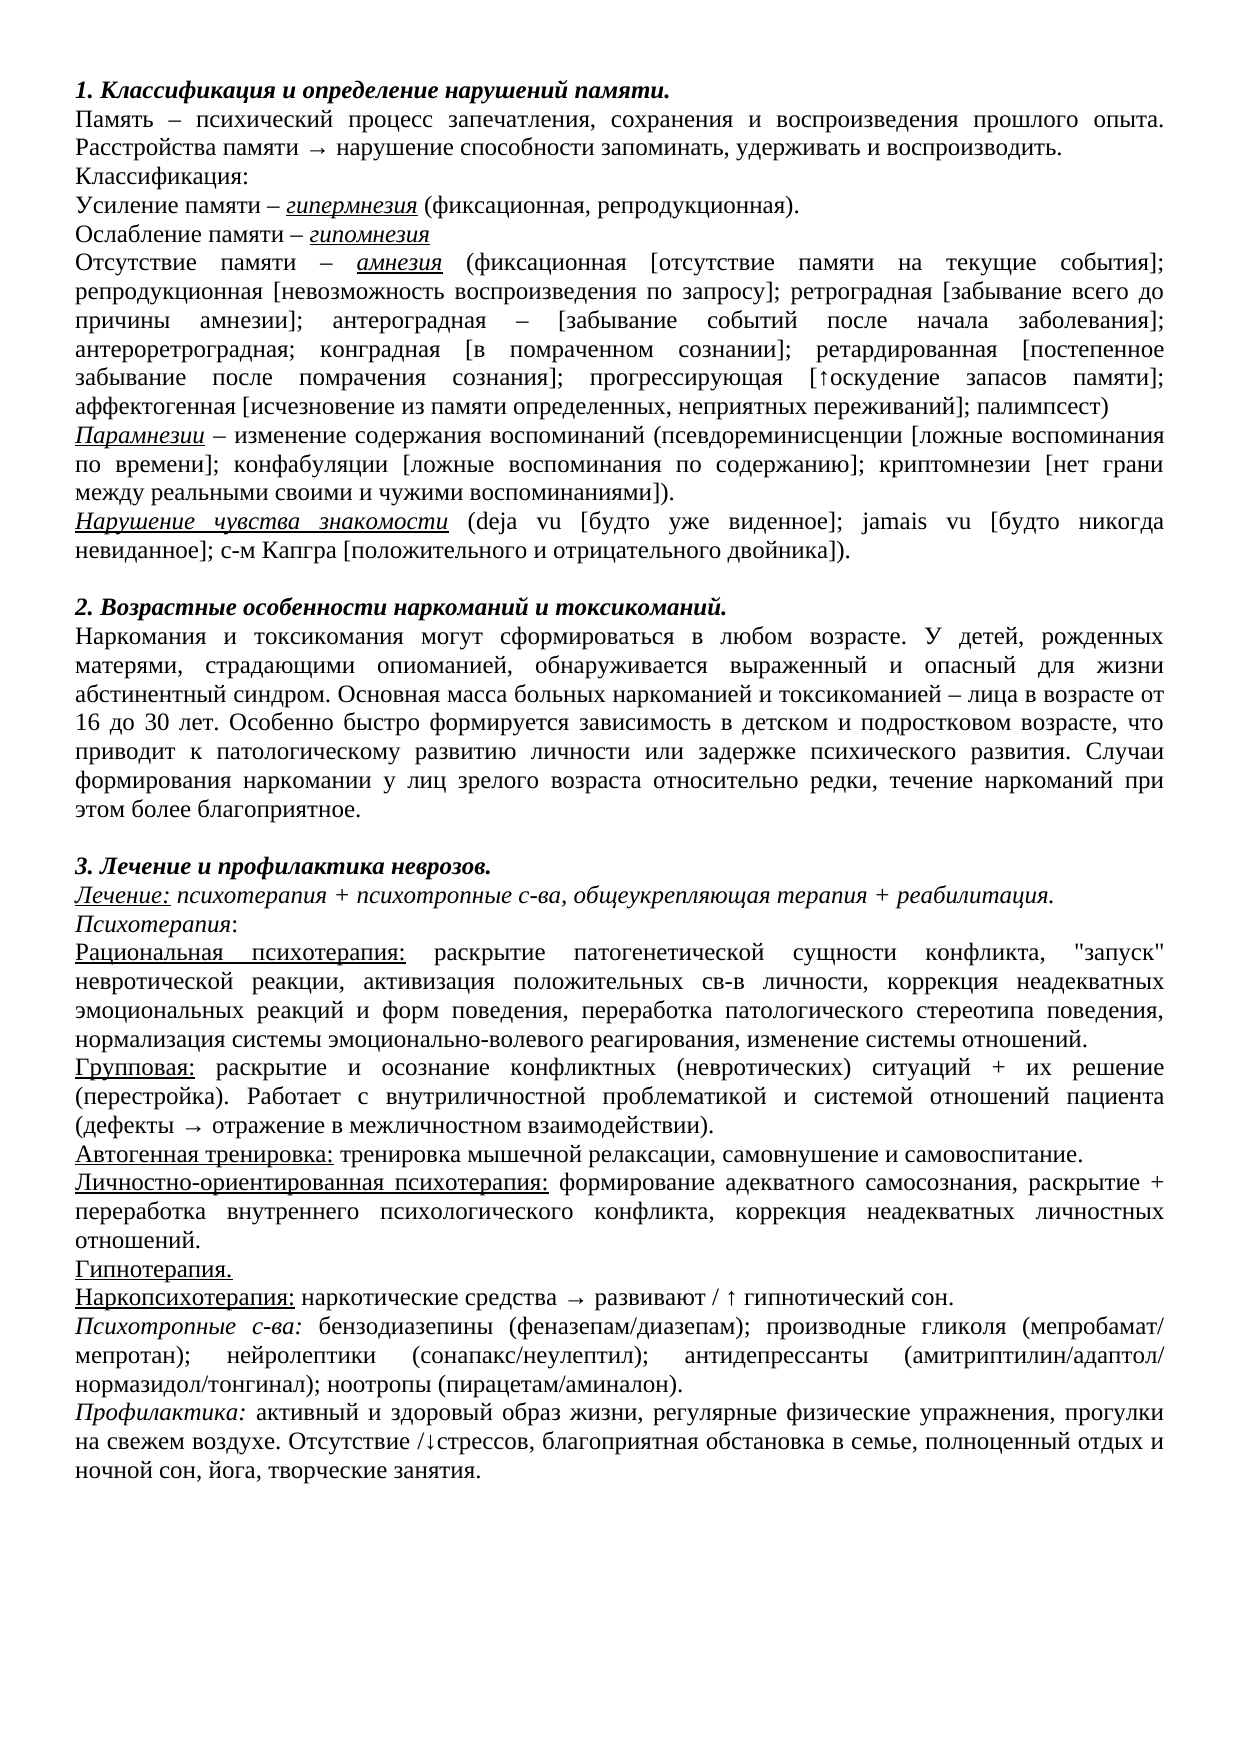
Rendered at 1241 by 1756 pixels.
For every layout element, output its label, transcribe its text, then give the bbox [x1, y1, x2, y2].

text Профилактика: активный и здоровый образ жизни, регулярные физические упражнения, прогулки на свежем воздухе. Отсутствие /↓стрессов, благоприятная обстановка в семье, полноценный отдых и ночной сон, йога, творческие занятия. [75, 1397, 1165, 1484]
text Психотерапия: [75, 909, 1165, 937]
text Психотропные с-ва: бензодиазепины (феназепам/диазепам); производные гликоля (мепробамат/ мепротан); нейролептики (сонапакс/неулептил); антидепрессанты (амитриптилин/адаптол/ нормазидол/тонгинал); ноотропы (пирацетам/аминалон). [75, 1311, 1165, 1397]
text Усиление памяти – гипермнезия (фиксационная, репродукционная). [75, 190, 1165, 219]
text 2. Возрастные особенности наркоманий и токсикоманий. [75, 592, 1165, 621]
text Наркомания и токсикомания могут сформироваться в любом возрасте. У детей, рожденных матерями, страдающими опиоманией, обнаруживается выраженный и опасный для жизни абстинентный синдром. Основная масса больных наркоманией и токсикоманией – лица в возрасте от 16 до 30 лет. Особенно быстро формируется зависимость в детском и подростковом возрасте, что приводит к патологическому развитию личности или задержке психического развития. Случаи формирования наркомании у лиц зрелого возраста относительно редки, течение наркоманий при этом более благоприятное. [75, 621, 1165, 822]
text 3. Лечение и профилактика неврозов. [75, 851, 1165, 880]
text Гипнотерапия. [75, 1254, 1165, 1282]
text Память – психический процесс запечатления, сохранения и воспроизведения прошлого опыта. Расстройства памяти → нарушение способности запоминать, удерживать и воспроизводить. [75, 104, 1165, 161]
text Отсутствие памяти – амнезия (фиксационная [отсутствие памяти на текущие события]; репродукционная [невозможность воспроизведения по запросу]; ретроградная [забывание всего до причины амнезии]; антероградная – [забывание событий после начала заболевания]; антероретроградная; конградная [в помраченном сознании]; ретардированная [постепенное забывание после помрачения сознания]; прогрессирующая [↑оскудение запасов памяти]; аффектогенная [исчезновение из памяти определенных, неприятных переживаний]; палимпсест) [75, 247, 1165, 420]
text Нарушение чувства знакомости (deja vu [будто уже виденное]; jamais vu [будто никогда невиданное]; с-м Капгра [положительного и отрицательного двойника]). [75, 506, 1165, 564]
text Автогенная тренировка: тренировка мышечной релаксации, самовнушение и самовоспитание. [75, 1139, 1165, 1167]
text Лечение: психотерапия + психотропные с-ва, общеукрепляющая терапия + реабилитация. [75, 880, 1165, 909]
text Рациональная психотерапия: раскрытие патогенетической сущности конфликта, "запуск" невротической реакции, активизация положительных св-в личности, коррекция неадекватных эмоциональных реакций и форм поведения, переработка патологического стереотипа поведения, нормализация системы эмоционально-волевого реагирования, изменение системы отношений. [75, 937, 1165, 1052]
text 1. Классификация и определение нарушений памяти. [75, 75, 1165, 104]
text Ослабление памяти – гипомнезия [75, 219, 1165, 247]
text Парамнезии – изменение содержания воспоминаний (псевдореминисценции [ложные воспоминания по времени]; конфабуляции [ложные воспоминания по содержанию]; криптомнезии [нет грани между реальными своими и чужими воспоминаниями]). [75, 420, 1165, 506]
text Групповая: раскрытие и осознание конфликтных (невротических) ситуаций + их решение (перестройка). Работает с внутриличностной проблематикой и системой отношений пациента (дефекты → отражение в межличностном взаимодействии). [75, 1052, 1165, 1139]
text Личностно-ориентированная психотерапия: формирование адекватного самосознания, раскрытие + переработка внутреннего психологического конфликта, коррекция неадекватных личностных отношений. [75, 1167, 1165, 1254]
text Наркопсихотерапия: наркотические средства → развивают / ↑ гипнотический сон. [75, 1282, 1165, 1311]
text Классификация: [75, 161, 1165, 190]
